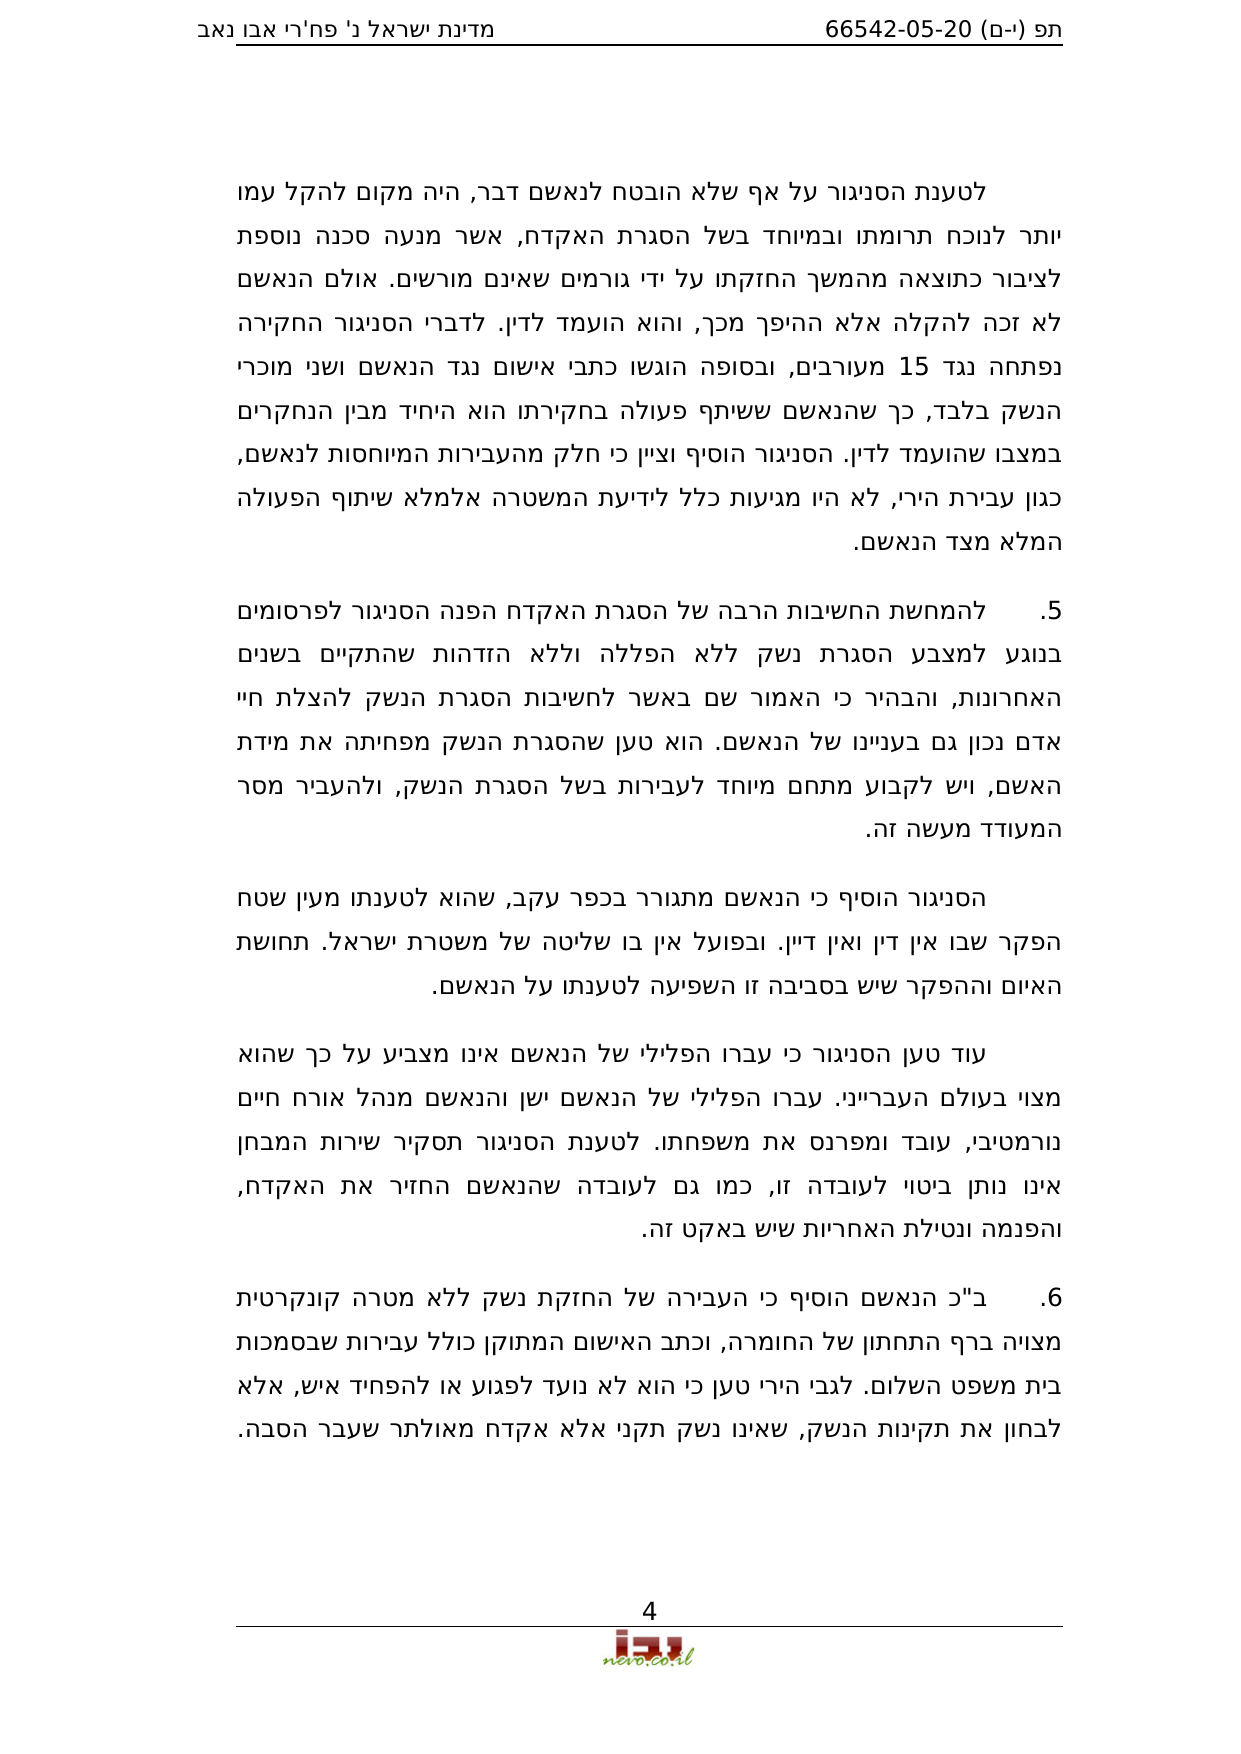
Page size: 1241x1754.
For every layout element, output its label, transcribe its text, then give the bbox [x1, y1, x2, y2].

text עוד טען הסניגור כי עברו הפלילי של הנאשם אינו מצביע על כך שהוא מצוי בעולם העברייני. עברו הפלילי של הנאשם ישן והנאשם מנהל אורח חיים נורמטיבי, עובד ומפרנס את משפחתו. לטענת הסניגור תסקיר שירות המבחן אינו נותן ביטוי לעובדה זו, כמו גם לעובדה שהנאשם החזיר את האקדח, והפנמה ונטילת האחריות שיש באקט זה. [236, 1040, 1063, 1244]
text 5. להמחשת החשיבות הרבה של הסגרת האקדח הפנה הסניגור לפרסומים בנוגע למצבע הסגרת נשק ללא הפללה וללא הזדהות שהתקיים בשנים האחרונות, והבהיר כי האמור שם באשר לחשיבות הסגרת הנשק להצלת חיי אדם נכון גם בעניינו של הנאשם. הוא טען שהסגרת הנשק מפחיתה את מידת האשם, ויש לקבוע מתחם מיוחד לעבירות בשל הסגרת הנשק, ולהעביר מסר המעודד מעשה זה. [236, 596, 1063, 844]
text הסניגור הוסיף כי הנאשם מתגורר בכפר עקב, שהוא לטענתו מעין שטח הפקר שבו אין דין ואין דיין. ובפועל אין בו שליטה של משטרת ישראל. תחושת האיום וההפקר שיש בסביבה זו השפיעה לטענתו על הנאשם. [236, 883, 1063, 1000]
text לטענת הסניגור על אף שלא הובטח לנאשם דבר, היה מקום להקל עמו יותר לנוכח תרומתו ובמיוחד בשל הסגרת האקדח, אשר מנעה סכנה נוספת לציבור כתוצאה מהמשך החזקתו על ידי גורמים שאינם מורשים. אולם הנאשם לא זכה להקלה אלא ההיפך מכך, והוא הועמד לדין. לדברי הסניגור החקירה נפתחה נגד 15 מעורבים, ובסופה הוגשו כתבי אישום נגד הנאשם ושני מוכרי הנשק בלבד, כך שהנאשם ששיתף פעולה בחקירתו הוא היחיד מבין הנחקרים במצבו שהועמד לדין. הסניגור הוסיף וציין כי חלק מהעבירות המיוחסות לנאשם, כגון עבירת הירי, לא היו מגיעות כלל לידיעת המשטרה אלמלא שיתוף הפעולה המלא מצד הנאשם. [236, 177, 1063, 556]
picture [603, 1629, 696, 1667]
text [236, 1283, 1063, 1444]
